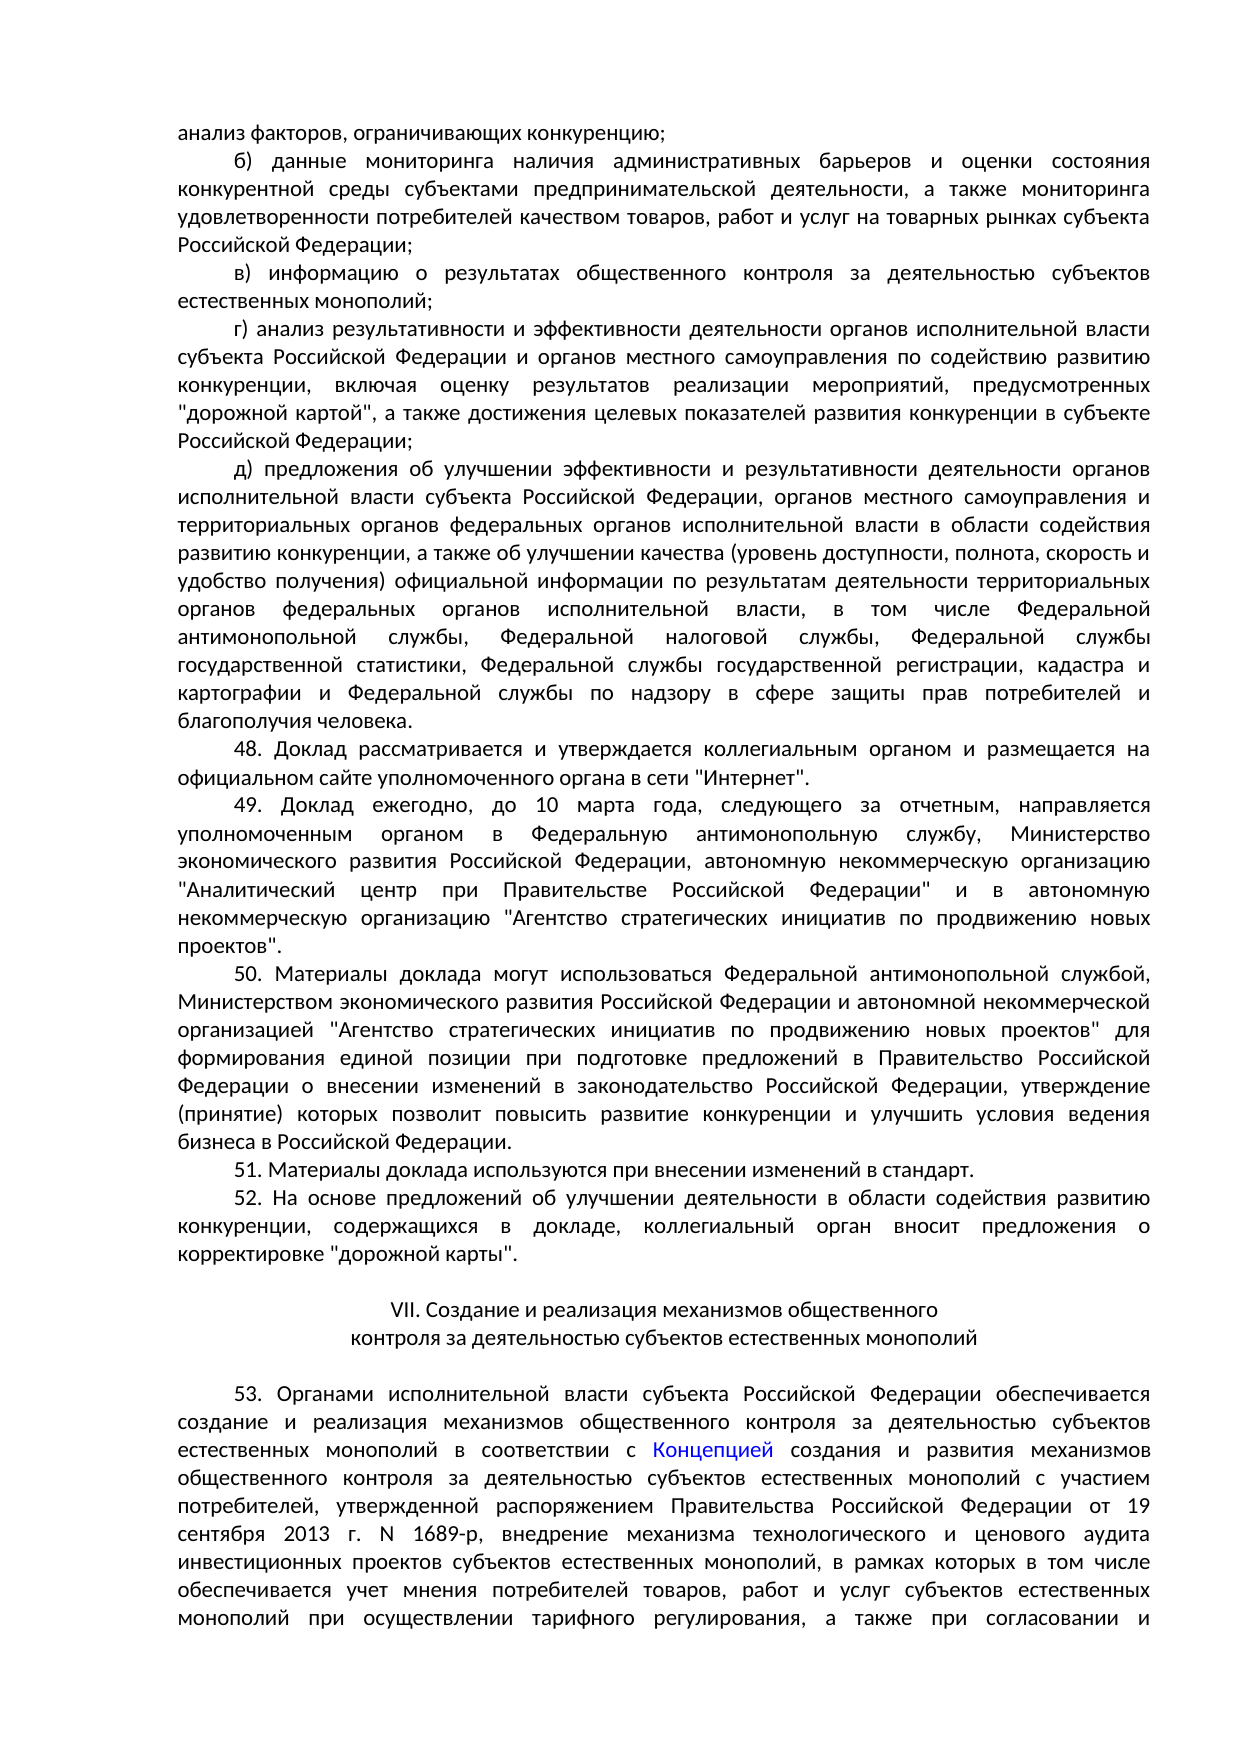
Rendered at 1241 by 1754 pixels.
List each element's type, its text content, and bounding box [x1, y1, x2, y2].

text 51. Материалы доклада используются при внесении изменений в стандарт. [177, 1155, 1152, 1183]
text б) данные мониторинга наличия административных барьеров и оценки состояния конкурентной среды субъектами предпринимательской деятельности, а также мониторинга удовлетворенности потребителей качеством товаров, работ и услуг на товарных рынках субъекта Российской Федерации; [177, 146, 1152, 258]
text д) предложения об улучшении эффективности и результативности деятельности органов исполнительной власти субъекта Российской Федерации, органов местного самоуправления и территориальных органов федеральных органов исполнительной власти в области содействия развитию конкуренции, а также об улучшении качества (уровень доступности, полнота, скорость и удобство получения) официальной информации по результатам деятельности территориальных органов федеральных органов исполнительной власти, в том числе Федеральной антимонопольной службы, Федеральной налоговой службы, Федеральной службы государственной статистики, Федеральной службы государственной регистрации, кадастра и картографии и Федеральной службы по надзору в сфере защиты прав потребителей и благополучия человека. [177, 454, 1152, 734]
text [177, 1379, 1152, 1631]
text в) информацию о результатах общественного контроля за деятельностью субъектов естественных монополий; [177, 258, 1152, 314]
text 49. Доклад ежегодно, до 10 марта года, следующего за отчетным, направляется уполномоченным органом в Федеральную антимонопольную службу, Министерство экономического развития Российской Федерации, автономную некоммерческую организацию "Аналитический центр при Правительстве Российской Федерации" и в автономную некоммерческую организацию "Агентство стратегических инициатив по продвижению новых проектов". [177, 791, 1152, 959]
text контроля за деятельностью субъектов естественных монополий [177, 1323, 1152, 1351]
text 48. Доклад рассматривается и утверждается коллегиальным органом и размещается на официальном сайте уполномоченного органа в сети "Интернет". [177, 734, 1152, 791]
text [177, 118, 1152, 146]
text 50. Материалы доклада могут использоваться Федеральной антимонопольной службой, Министерством экономического развития Российской Федерации и автономной некоммерческой организацией "Агентство стратегических инициатив по продвижению новых проектов" для формирования единой позиции при подготовке предложений в Правительство Российской Федерации о внесении изменений в законодательство Российской Федерации, утверждение (принятие) которых позволит повысить развитие конкуренции и улучшить условия ведения бизнеса в Российской Федерации. [177, 959, 1152, 1155]
text VII. Создание и реализация механизмов общественного [177, 1295, 1152, 1323]
text 52. На основе предложений об улучшении деятельности в области содействия развитию конкуренции, содержащихся в докладе, коллегиальный орган вносит предложения о корректировке "дорожной карты". [177, 1183, 1152, 1267]
text г) анализ результативности и эффективности деятельности органов исполнительной власти субъекта Российской Федерации и органов местного самоуправления по содействию развитию конкуренции, включая оценку результатов реализации мероприятий, предусмотренных "дорожной картой", а также достижения целевых показателей развития конкуренции в субъекте Российской Федерации; [177, 314, 1152, 454]
